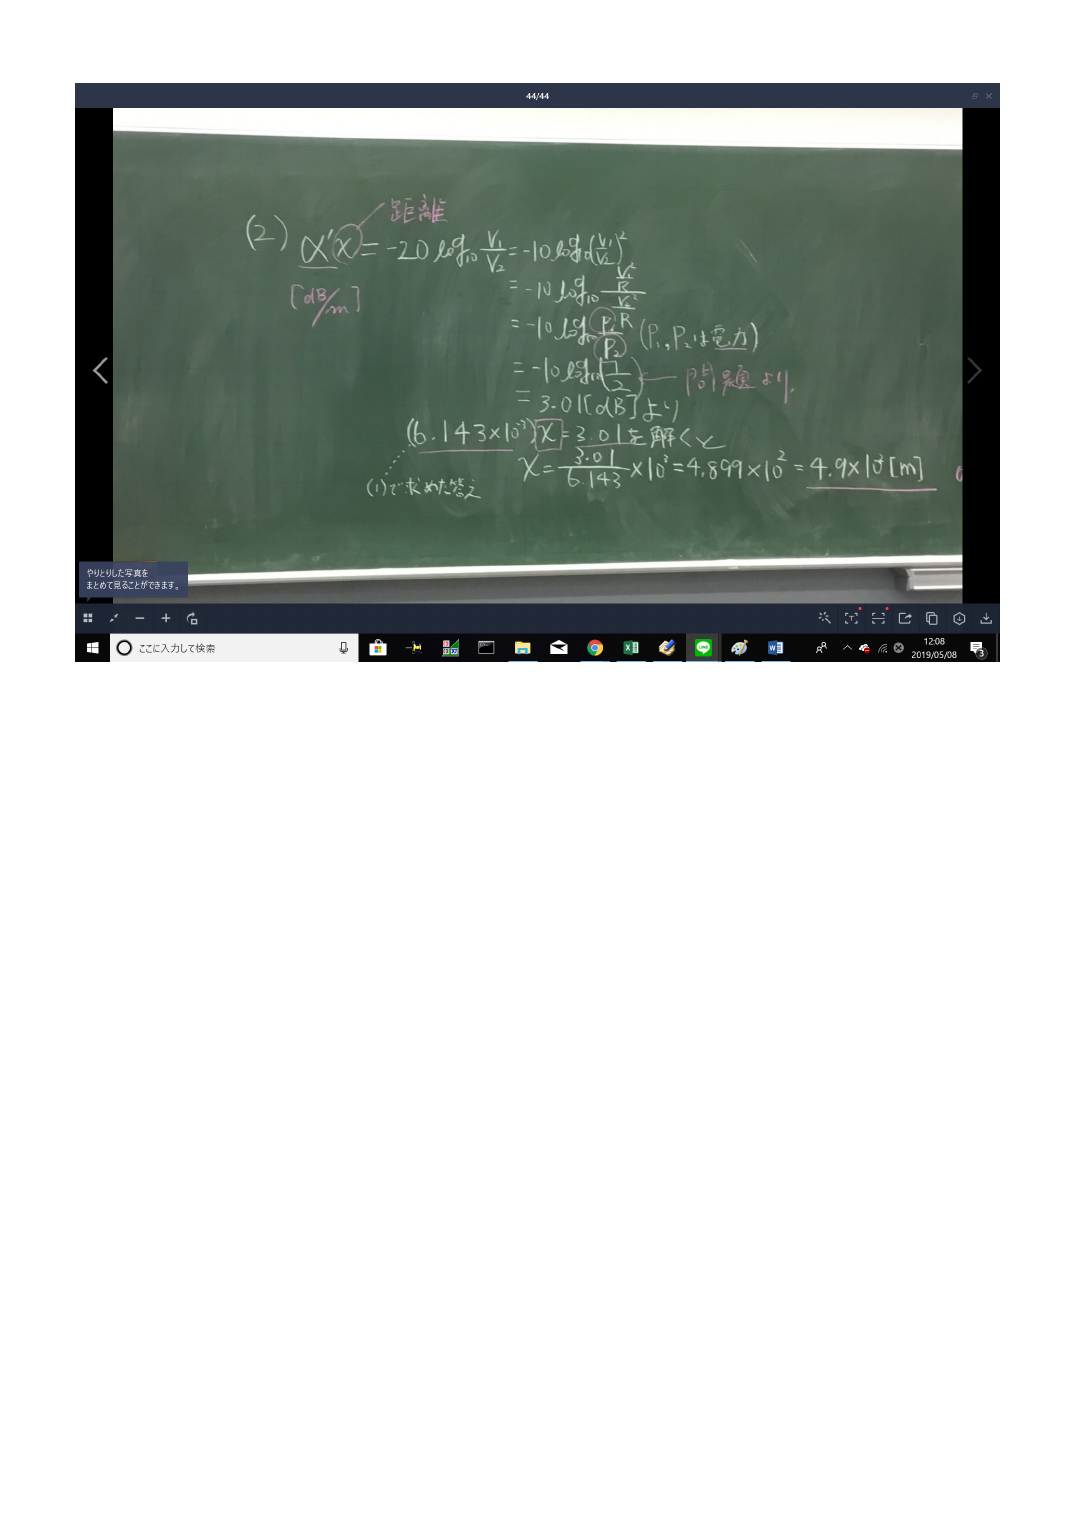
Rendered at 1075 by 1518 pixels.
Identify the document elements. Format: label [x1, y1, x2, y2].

picture [75, 83, 1000, 662]
